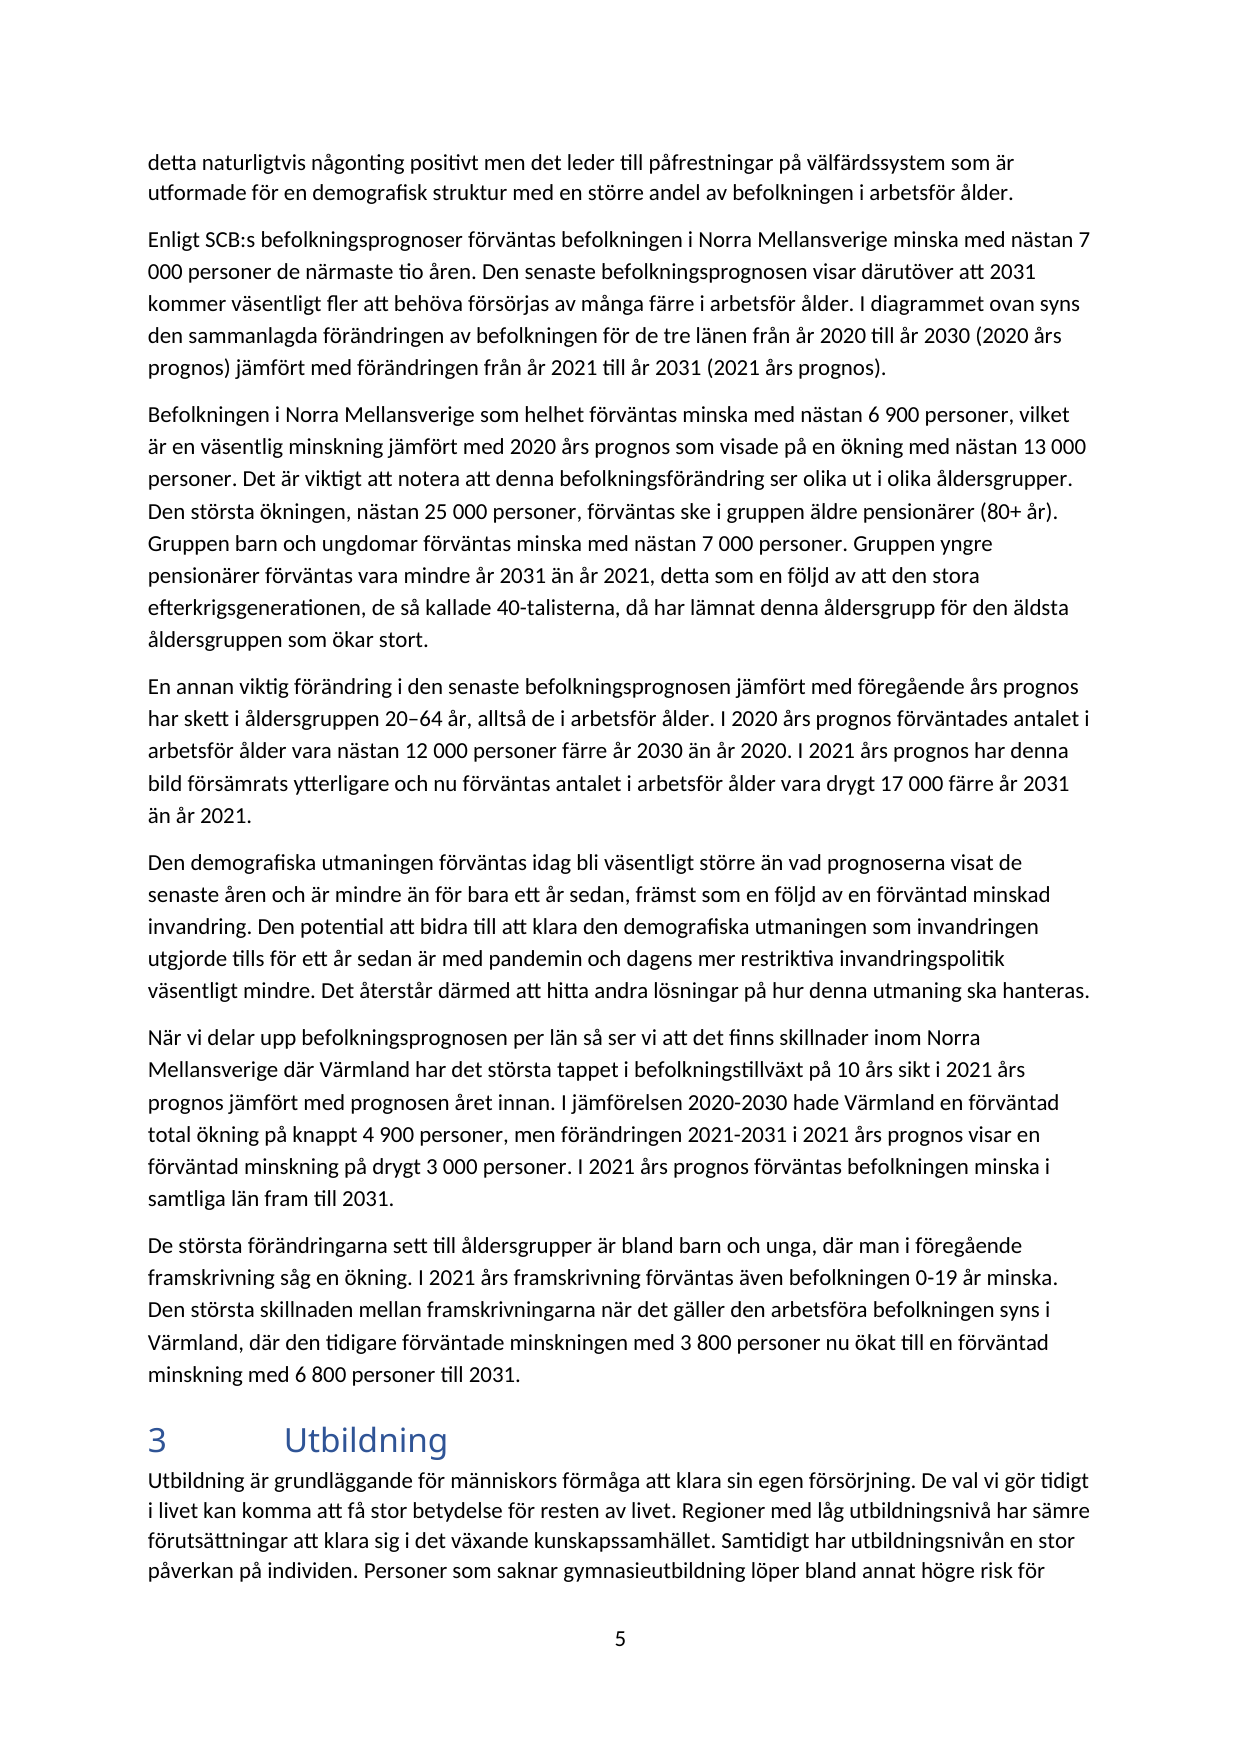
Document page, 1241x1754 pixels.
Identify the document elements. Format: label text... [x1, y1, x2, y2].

text Den demografiska utmaningen förväntas idag bli väsentligt större än vad prognoserna visat de senaste åren och är mindre än för bara ett år sedan, främst som en följd av en förväntad minskad invandring. Den potential att bidra till att klara den demografiska utmaningen som invandringen utgjorde tills för ett år sedan är med pandemin och dagens mer restriktiva invandringspolitik väsentligt mindre. Det återstår därmed att hitta andra lösningar på hur denna utmaning ska hanteras. [148, 848, 1093, 1004]
text När vi delar upp befolkningsprognosen per län så ser vi att det finns skillnader inom Norra Mellansverige där Värmland har det största tappet i befolkningstillväxt på 10 års sikt i 2021 års prognos jämfört med prognosen året innan. I jämförelsen 2020-2030 hade Värmland en förväntad total ökning på knappt 4 900 personer, men förändringen 2021-2031 i 2021 års prognos visar en förväntad minskning på drygt 3 000 personer. I 2021 års prognos förväntas befolkningen minska i samtliga län fram till 2031. [148, 1023, 1093, 1212]
text Befolkningen i Norra Mellansverige som helhet förväntas minska med nästan 6 900 personer, vilket är en väsentlig minskning jämfört med 2020 års prognos som visade på en ökning med nästan 13 000 personer. Det är viktigt att notera att denna befolkningsförändring ser olika ut i olika åldersgrupper. Den största ökningen, nästan 25 000 personer, förväntas ske i gruppen äldre pensionärer (80+ år). Gruppen barn och ungdomar förväntas minska med nästan 7 000 personer. Gruppen yngre pensionärer förväntas vara mindre år 2031 än år 2021, detta som en följd av att den stora efterkrigsgenerationen, de så kallade 40-talisterna, då har lämnat denna åldersgrupp för den äldsta åldersgruppen som ökar stort. [148, 400, 1093, 653]
text En annan viktig förändring i den senaste befolkningsprognosen jämfört med föregående års prognos har skett i åldersgruppen 20–64 år, alltså de i arbetsför ålder. I 2020 års prognos förväntades antalet i arbetsför ålder vara nästan 12 000 personer färre år 2030 än år 2020. I 2021 års prognos har denna bild försämrats ytterligare och nu förväntas antalet i arbetsför ålder vara drygt 17 000 färre år 2031 än år 2021. [148, 672, 1093, 829]
text Enligt SCB:s befolkningsprognoser förväntas befolkningen i Norra Mellansverige minska med nästan 7 000 personer de närmaste tio åren. Den senaste befolkningsprognosen visar därutöver att 2031 kommer väsentligt fler att behöva försörjas av många färre i arbetsför ålder. I diagrammet ovan syns den sammanlagda förändringen av befolkningen för de tre länen från år 2020 till år 2030 (2020 års prognos) jämfört med förändringen från år 2021 till år 2031 (2021 års prognos). [148, 225, 1093, 381]
subtitle 3 Utbildning [148, 1417, 1093, 1462]
